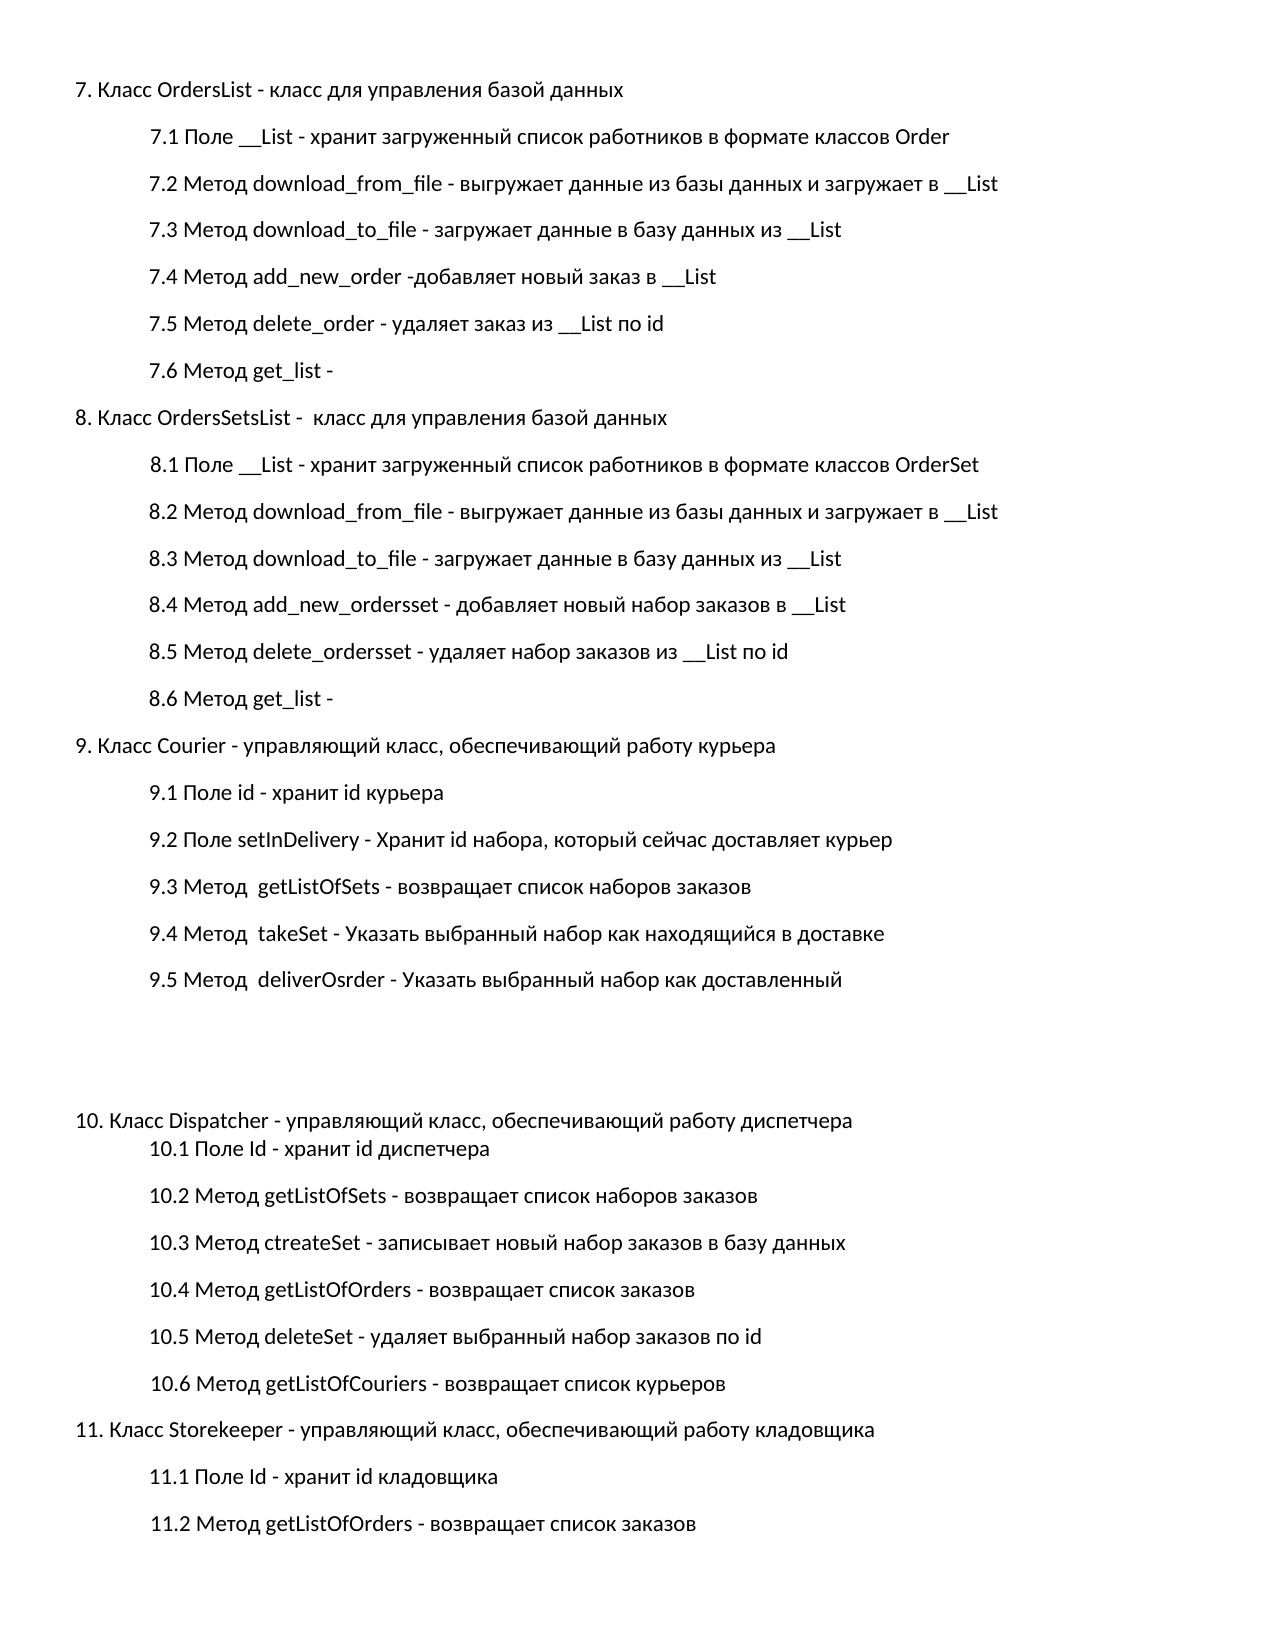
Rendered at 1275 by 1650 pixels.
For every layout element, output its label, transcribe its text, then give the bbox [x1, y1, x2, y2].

text 7.6 Метод get_list - [75, 356, 1200, 384]
text 11.2 Метод getListOfOrders - возвращает список заказов [75, 1509, 1200, 1537]
text 7.2 Метод download_from_file - выгружает данные из базы данных и загружает в __List [75, 169, 1200, 197]
text 10.2 Метод getListOfSets - возвращает список наборов заказов [75, 1181, 1200, 1209]
text 10.6 Метод getListOfCouriers - возвращает список курьеров [75, 1369, 1200, 1397]
text 8.2 Метод download_from_file - выгружает данные из базы данных и загружает в __List [75, 497, 1200, 525]
text 10.3 Метод ctreateSet - записывает новый набор заказов в базу данных [75, 1228, 1200, 1256]
text 7.5 Метод delete_order - удаляет заказ из __List по id [75, 309, 1200, 337]
text 10.4 Метод getListOfOrders - возвращает список заказов [75, 1275, 1200, 1303]
text 9.4 Метод takeSet - Указать выбранный набор как находящийся в доставке [75, 919, 1200, 947]
text 8.1 Поле __List - хранит загруженный список работников в формате классов OrderSet [75, 450, 1200, 478]
text 7.1 Поле __List - хранит загруженный список работников в формате классов Order [75, 122, 1200, 150]
text 10.1 Поле Id - хранит id диспетчера [75, 1134, 1200, 1162]
text 10.5 Метод deleteSet - удаляет выбранный набор заказов по id [75, 1322, 1200, 1350]
text 8.5 Метод delete_ordersset - удаляет набор заказов из __List по id [75, 637, 1200, 666]
text 8.4 Метод add_new_ordersset - добавляет новый набор заказов в __List [75, 591, 1200, 619]
text 7.4 Метод add_new_order -добавляет новый заказ в __List [75, 262, 1200, 291]
list Класс Dispatcher - управляющий класс, обеспечивающий работу диспетчера [75, 1106, 1200, 1134]
text 9.2 Поле setInDelivery - Хранит id набора, который сейчас доставляет курьер [75, 825, 1200, 853]
text 7. Класс OrdersList - класс для управления базой данных [75, 75, 1200, 103]
text 9.3 Метод getListOfSets - возвращает список наборов заказов [75, 872, 1200, 900]
text 8. Класс OrdersSetsList - класс для управления базой данных [75, 403, 1200, 431]
text 11. Класс Storekeeper - управляющий класс, обеспечивающий работу кладовщика [75, 1416, 1200, 1443]
text 9.1 Поле id - хранит id курьера [75, 778, 1200, 806]
text 8.3 Метод download_to_file - загружает данные в базу данных из __List [75, 544, 1200, 572]
text 9. Класс Courier - управляющий класс, обеспечивающий работу курьера [75, 731, 1200, 759]
text 8.6 Метод get_list - [75, 684, 1200, 712]
text 11.1 Поле Id - хранит id кладовщика [75, 1462, 1200, 1490]
text 9.5 Метод deliverOsrder - Указать выбранный набор как доставленный [75, 966, 1200, 994]
text 7.3 Метод download_to_file - загружает данные в базу данных из __List [75, 216, 1200, 244]
